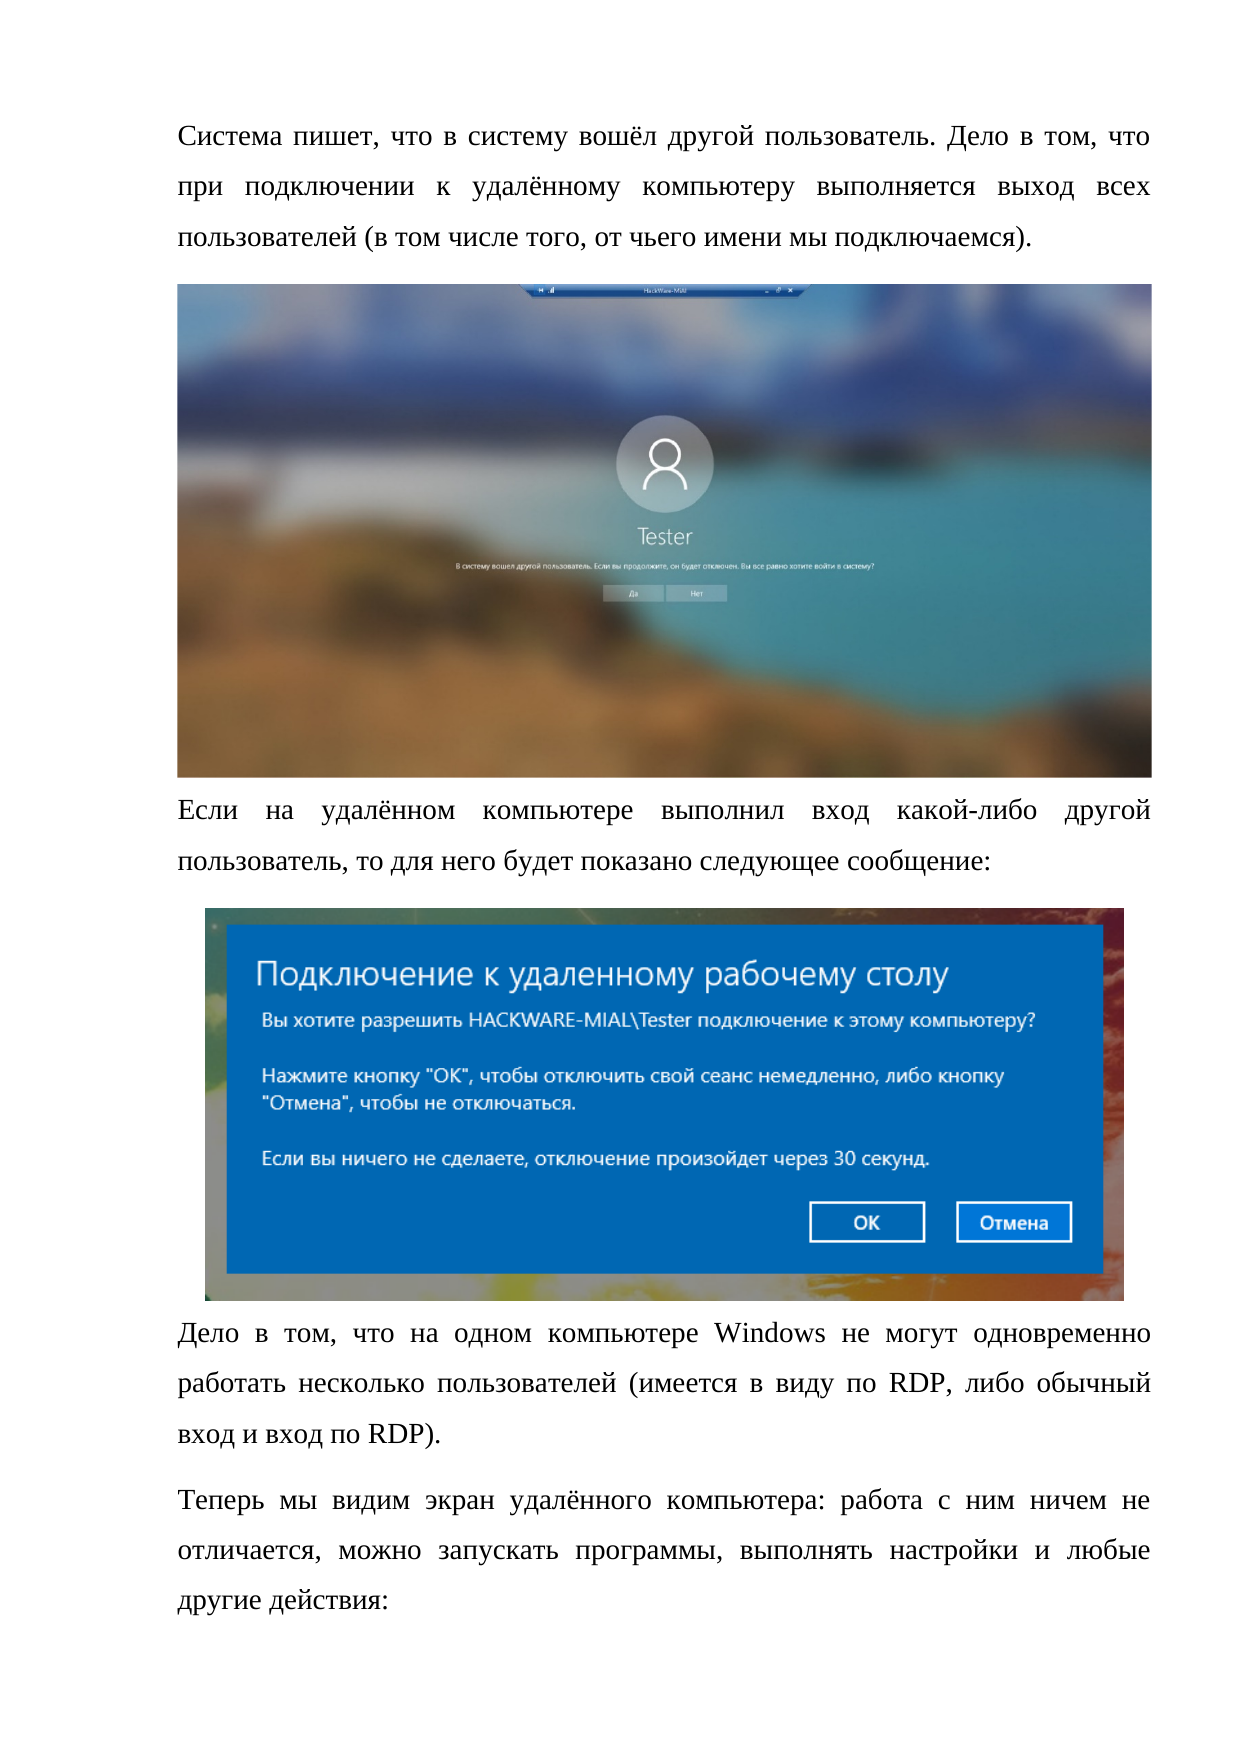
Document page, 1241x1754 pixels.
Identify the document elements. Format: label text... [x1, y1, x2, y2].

text Теперь мы видим экран удалённого компьютера: работа с ним ничем не отличается, можно запускать программы, выполнять настройки и любые другие действия: [177, 1482, 1152, 1616]
picture [177, 284, 1152, 778]
text Если на удалённом компьютере выполнил вход какой-либо другой пользователь, то для него будет показано следующее сообщение: [177, 792, 1152, 876]
picture [205, 908, 1124, 1301]
text Система пишет, что в систему вошёл другой пользователь. Дело в том, что при подключении к удалённому компьютеру выполняется выход всех пользователей (в том числе того, от чьего имени мы подключаемся). [177, 118, 1152, 252]
text Дело в том, что на одном компьютере Windows не могут одновременно работать несколько пользователей (имеется в виду по RDP, либо обычный вход и вход по RDP). [177, 1315, 1152, 1449]
